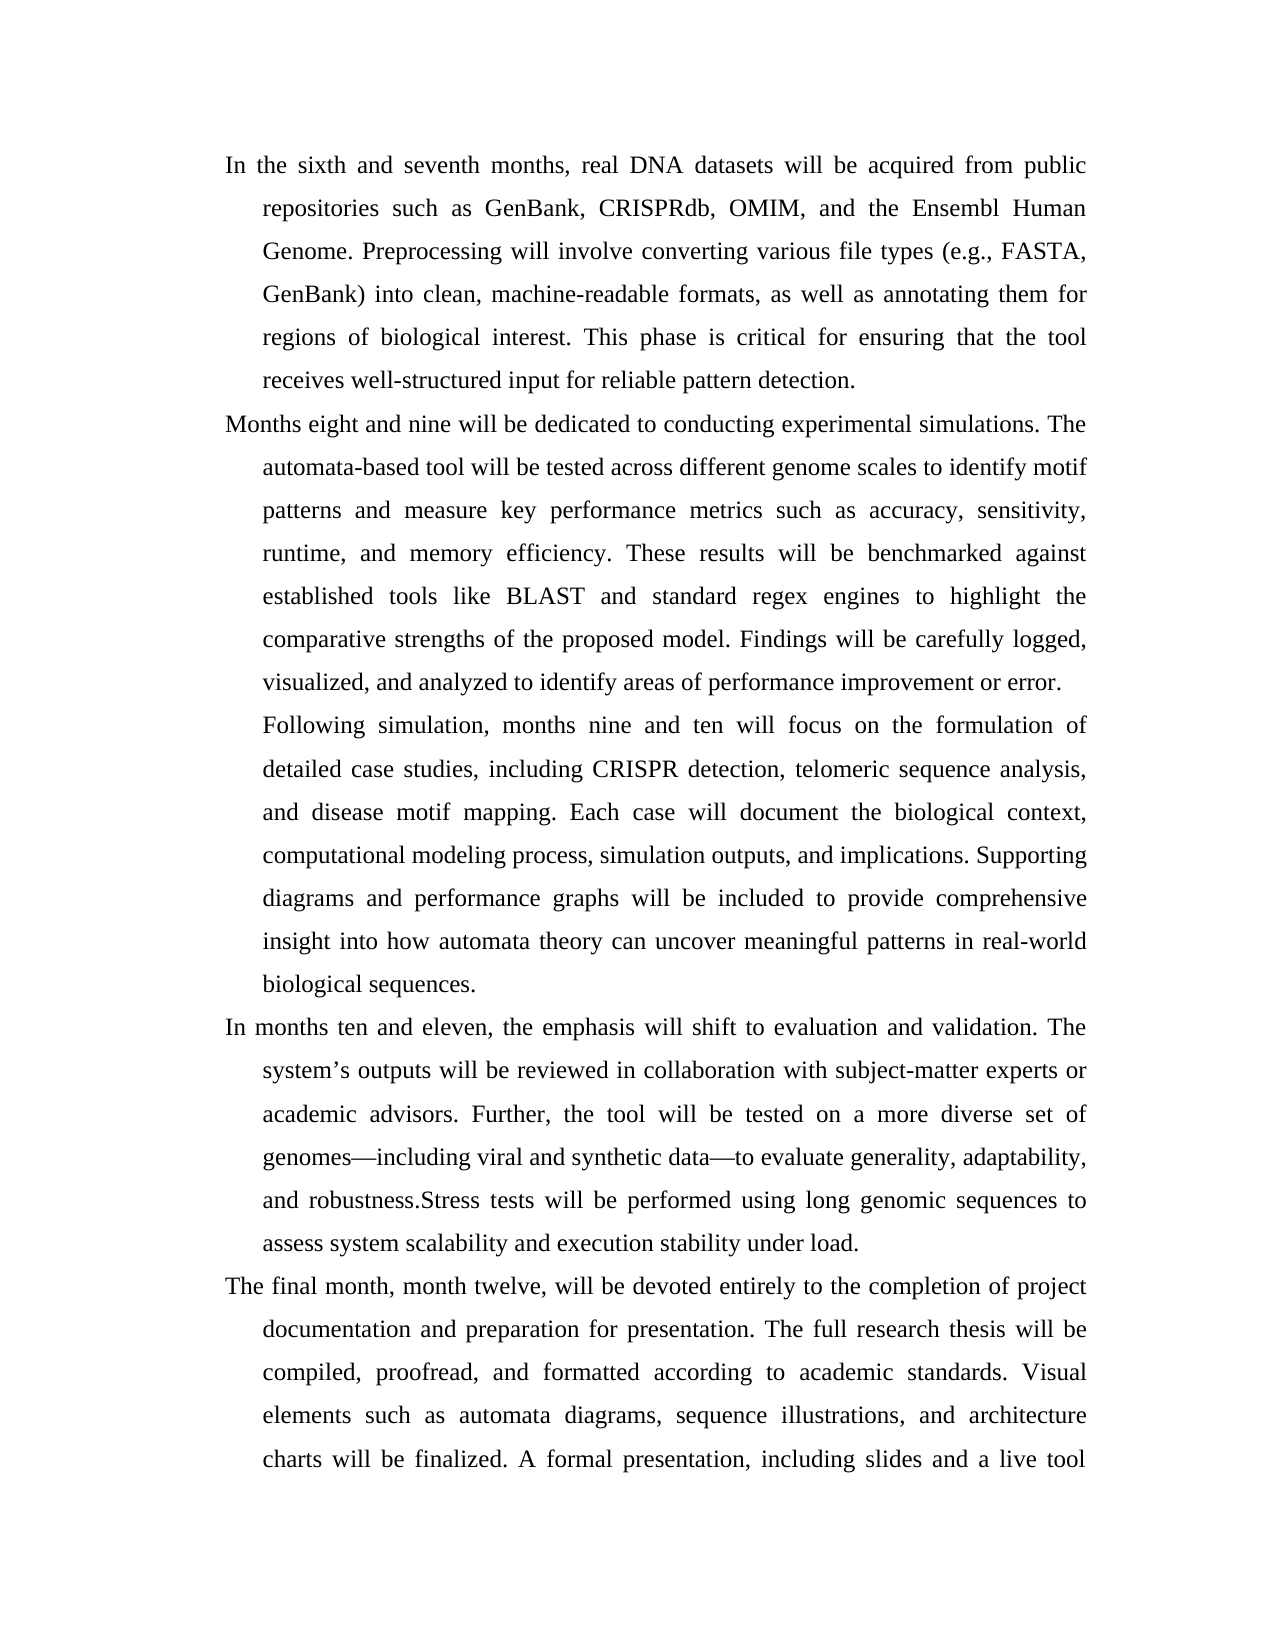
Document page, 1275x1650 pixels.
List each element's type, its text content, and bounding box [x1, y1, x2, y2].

list In the sixth and seventh months, real DNA datasets will be acquired from public repositories such as GenBank, CRISPRdb, OMIM, and the Ensembl Human Genome. Preprocessing will involve converting various file types (e.g., FASTA, GenBank) into clean, machine-readable formats, as well as annotating them for regions of biological interest. This phase is critical for ensuring that the tool receives well-structured input for reliable pattern detection. [225, 150, 1087, 394]
list Months eight and nine will be dedicated to conducting experimental simulations. The automata-based tool will be tested across different genome scales to identify motif patterns and measure key performance metrics such as accuracy, sensitivity, runtime, and memory efficiency. These results will be benchmarked against established tools like BLAST and standard regex engines to highlight the comparative strengths of the proposed model. Findings will be carefully logged, visualized, and analyzed to identify areas of performance improvement or error. [225, 409, 1087, 696]
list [225, 1271, 1087, 1472]
list In months ten and eleven, the emphasis will shift to evaluation and validation. The system’s outputs will be reviewed in collaboration with subject-matter experts or academic advisors. Further, the tool will be tested on a more diverse set of genomes—including viral and synthetic data—to evaluate generality, adaptability, and robustness.Stress tests will be performed using long genomic sequences to assess system scalability and execution stability under load. [225, 1012, 1087, 1257]
text Following simulation, months nine and ten will focus on the formulation of detailed case studies, including CRISPR detection, telomeric sequence analysis, and disease motif mapping. Each case will document the biological context, computational modeling process, simulation outputs, and implications. Supporting diagrams and performance graphs will be included to provide comprehensive insight into how automata theory can uncover meaningful patterns in real-world biological sequences. [262, 711, 1087, 998]
